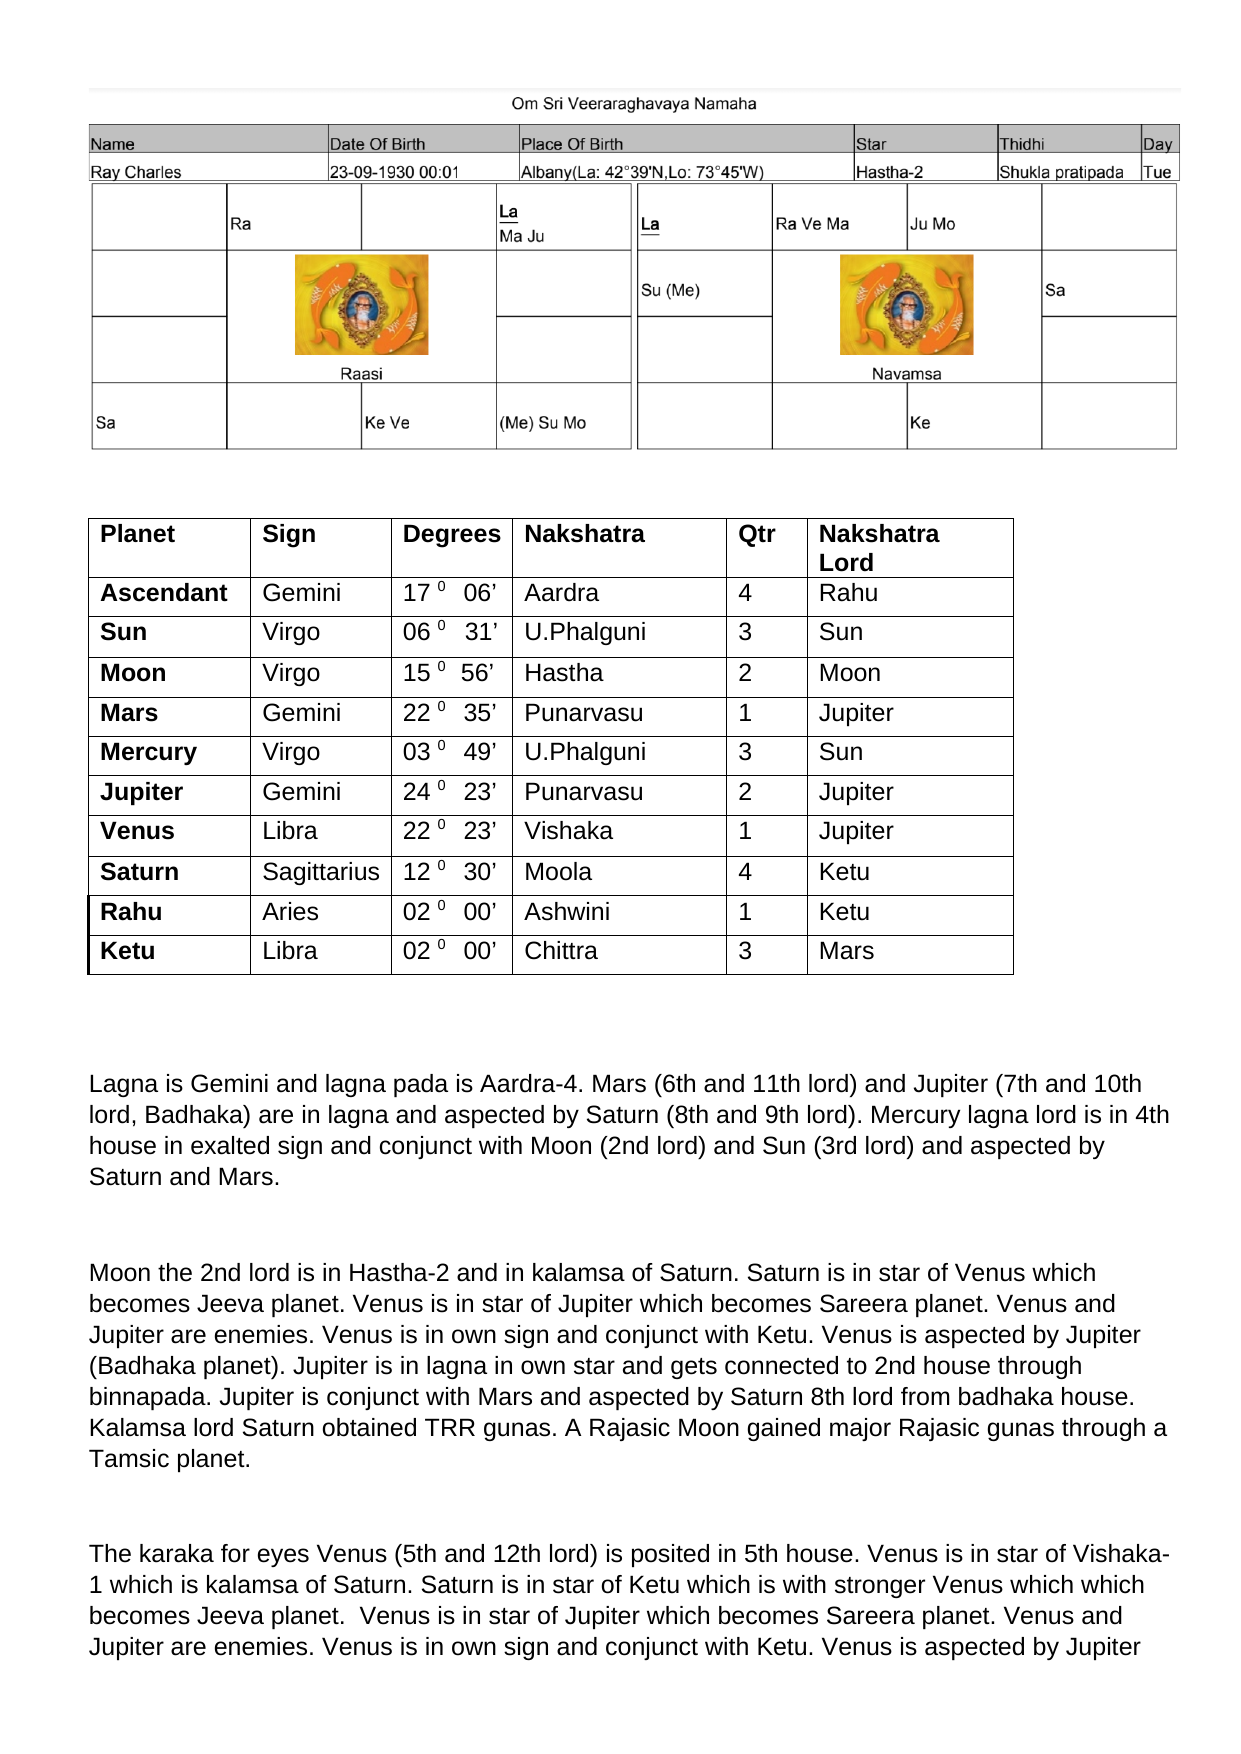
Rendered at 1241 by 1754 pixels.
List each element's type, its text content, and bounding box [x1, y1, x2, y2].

table_cell Venus [89, 816, 250, 856]
table_header Sign [251, 519, 391, 577]
table_cell 3 [727, 617, 807, 657]
table_cell 2 [727, 776, 807, 815]
table_cell 15 0 56’ [392, 658, 512, 697]
table_cell Libra [251, 816, 391, 856]
table_cell Jupiter [808, 816, 1013, 856]
table_cell 4 [727, 578, 807, 616]
table_cell Vishaka [513, 816, 726, 856]
table_cell Sagittarius [251, 857, 391, 895]
table_cell Rahu [90, 896, 250, 935]
text Lagna is Gemini and lagna pada is Aardra-4. Mars (6th and 11th lord) and Jupiter (7th and 10th lord, Badhaka) are in lagna and aspected by Saturn (8th and 9th lord). Mercury lagna lord is in 4th house in exalted sign and conjunct with Moon (2nd lord) and Sun (3rd lord) and aspected by Saturn and Mars. [89, 1069, 1181, 1191]
table_cell Chittra [513, 936, 726, 974]
text Moon the 2nd lord is in Hastha-2 and in kalamsa of Saturn. Saturn is in star of Venus which becomes Jeeva planet. Venus is in star of Jupiter which becomes Sareera planet. Venus and Jupiter are enemies. Venus is in own sign and conjunct with Ketu. Venus is aspected by Jupiter (Badhaka planet). Jupiter is in lagna in own star and gets connected to 2nd house through binnapada. Jupiter is conjunct with Mars and aspected by Saturn 8th lord from badhaka house. Kalamsa lord Saturn obtained TRR gunas. A Rajasic Moon gained major Rajasic gunas through a Tamsic planet. [89, 1257, 1181, 1472]
table_cell Jupiter [89, 776, 250, 815]
table_cell Sun [808, 737, 1013, 775]
table_cell Virgo [251, 658, 391, 697]
table_cell Saturn [89, 857, 250, 895]
table_cell 17 0 06’ [392, 578, 512, 616]
table_cell 22 0 35’ [392, 698, 512, 736]
table_cell Gemini [251, 776, 391, 815]
table_cell Rahu [808, 578, 1013, 616]
table_cell Mercury [89, 737, 250, 775]
table_cell Punarvasu [513, 698, 726, 736]
table_cell U.Phalguni [513, 737, 726, 775]
table_cell 22 0 23’ [392, 816, 512, 856]
table_header Nakshatra Lord [808, 519, 1013, 577]
table_cell Ascendant [89, 578, 250, 616]
table_cell Gemini [251, 698, 391, 736]
table_cell Hastha [513, 658, 726, 697]
table_cell 3 [727, 737, 807, 775]
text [89, 1539, 1181, 1661]
table_cell 1 [727, 698, 807, 736]
table_cell U.Phalguni [513, 617, 726, 657]
table_header Nakshatra [513, 519, 726, 577]
table_header Planet [89, 519, 250, 577]
table_cell Sun [89, 617, 250, 657]
table_cell Moon [89, 658, 250, 697]
table_cell 1 [727, 816, 807, 856]
table_cell 03 0 49’ [392, 737, 512, 775]
table_cell 4 [727, 857, 807, 895]
table_cell 2 [727, 658, 807, 697]
table_cell 06 0 31’ [392, 617, 512, 657]
table_cell Ketu [90, 936, 250, 974]
table_cell Virgo [251, 617, 391, 657]
table_cell 24 0 23’ [392, 776, 512, 815]
table_cell Jupiter [808, 776, 1013, 815]
table_cell Sun [808, 617, 1013, 657]
table_cell 02 0 00’ [392, 896, 512, 935]
table_cell Ketu [808, 857, 1013, 895]
table_cell Moon [808, 658, 1013, 697]
table_cell Virgo [251, 737, 391, 775]
table_cell Aardra [513, 578, 726, 616]
table_cell Ketu [808, 896, 1013, 935]
picture [88, 88, 1182, 453]
table_cell Mars [89, 698, 250, 736]
table_cell Mars [808, 936, 1013, 974]
table_cell Libra [251, 936, 391, 974]
table_cell 12 0 30’ [392, 857, 512, 895]
table_cell Punarvasu [513, 776, 726, 815]
table_cell 02 0 00’ [392, 936, 512, 974]
table_cell Gemini [251, 578, 391, 616]
table_cell 3 [727, 936, 807, 974]
table_cell 1 [727, 896, 807, 935]
table_cell Jupiter [808, 698, 1013, 736]
table_header Qtr [727, 519, 807, 577]
table_cell Aries [251, 896, 391, 935]
table_cell Moola [513, 857, 726, 895]
table_header Degrees [392, 519, 512, 577]
table_cell Ashwini [513, 896, 726, 935]
